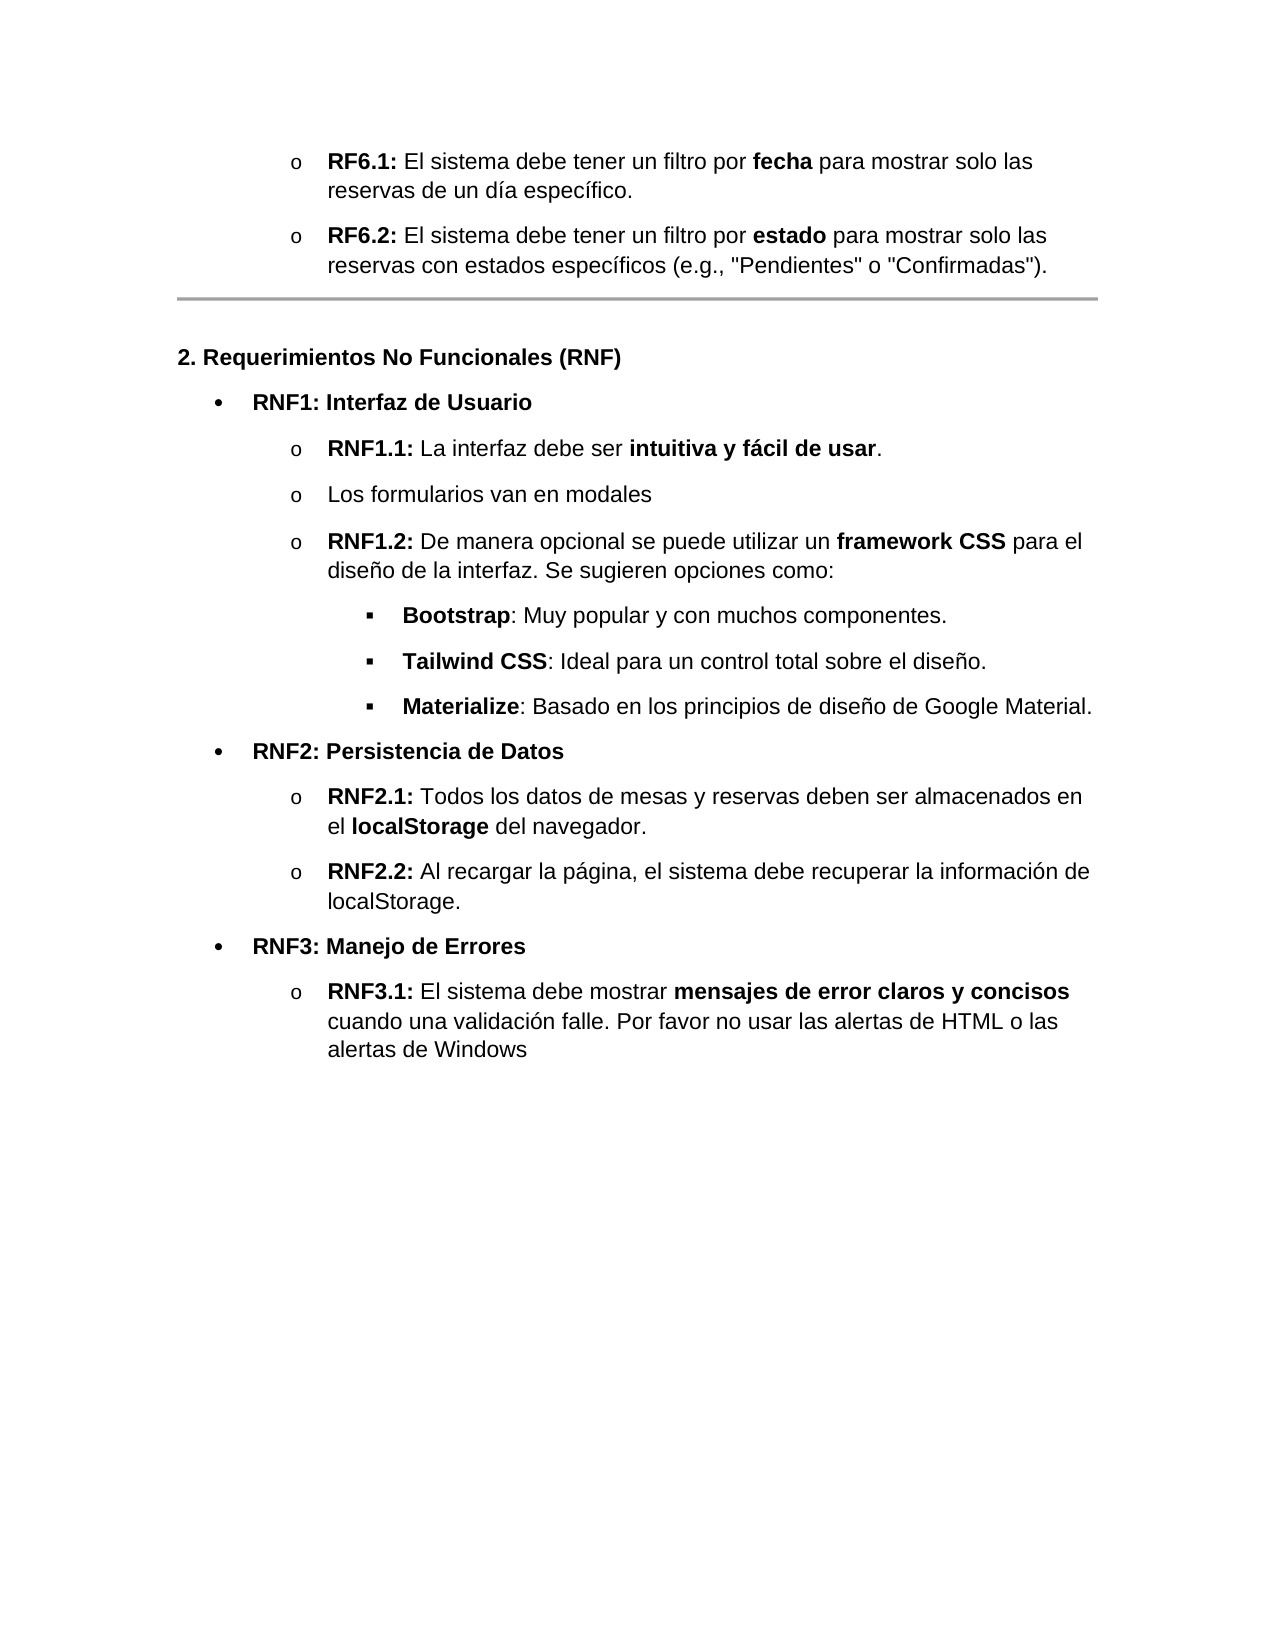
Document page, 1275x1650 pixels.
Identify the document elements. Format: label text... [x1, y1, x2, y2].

list Bootstrap: Muy popular y con muchos componentes. [365, 602, 1098, 629]
list RNF2.2: Al recargar la página, el sistema debe recuperar la información de localStorage. [290, 858, 1098, 914]
list Los formularios van en modales [290, 481, 1098, 509]
list RNF3: Manejo de Errores [215, 933, 1098, 959]
list RNF1: Interfaz de Usuario [215, 389, 1098, 416]
list RNF1.2: De manera opcional se puede utilizar un framework CSS para el diseño de la interfaz. Se sugieren opciones como: [290, 528, 1098, 584]
list RF6.1: El sistema debe tener un filtro por fecha para mostrar solo las reservas de un día específico. [290, 148, 1098, 204]
list RNF3.1: El sistema debe mostrar mensajes de error claros y concisos cuando una validación falle. Por favor no usar las alertas de HTML o las alertas de Windows [290, 978, 1098, 1062]
list Materialize: Basado en los principios de diseño de Google Material. [365, 693, 1098, 719]
list RF6.2: El sistema debe tener un filtro por estado para mostrar solo las reservas con estados específicos (e.g., "Pendientes" o "Confirmadas"). [290, 222, 1098, 279]
list RNF2.1: Todos los datos de mesas y reservas deben ser almacenados en el localStorage del navegador. [290, 783, 1098, 839]
list RNF1.1: La interfaz debe ser intuitiva y fácil de usar. [290, 434, 1098, 462]
list Tailwind CSS: Ideal para un control total sobre el diseño. [365, 648, 1098, 674]
list RNF2: Persistencia de Datos [215, 738, 1098, 764]
text 2. Requerimientos No Funcionales (RNF) [177, 344, 1098, 371]
